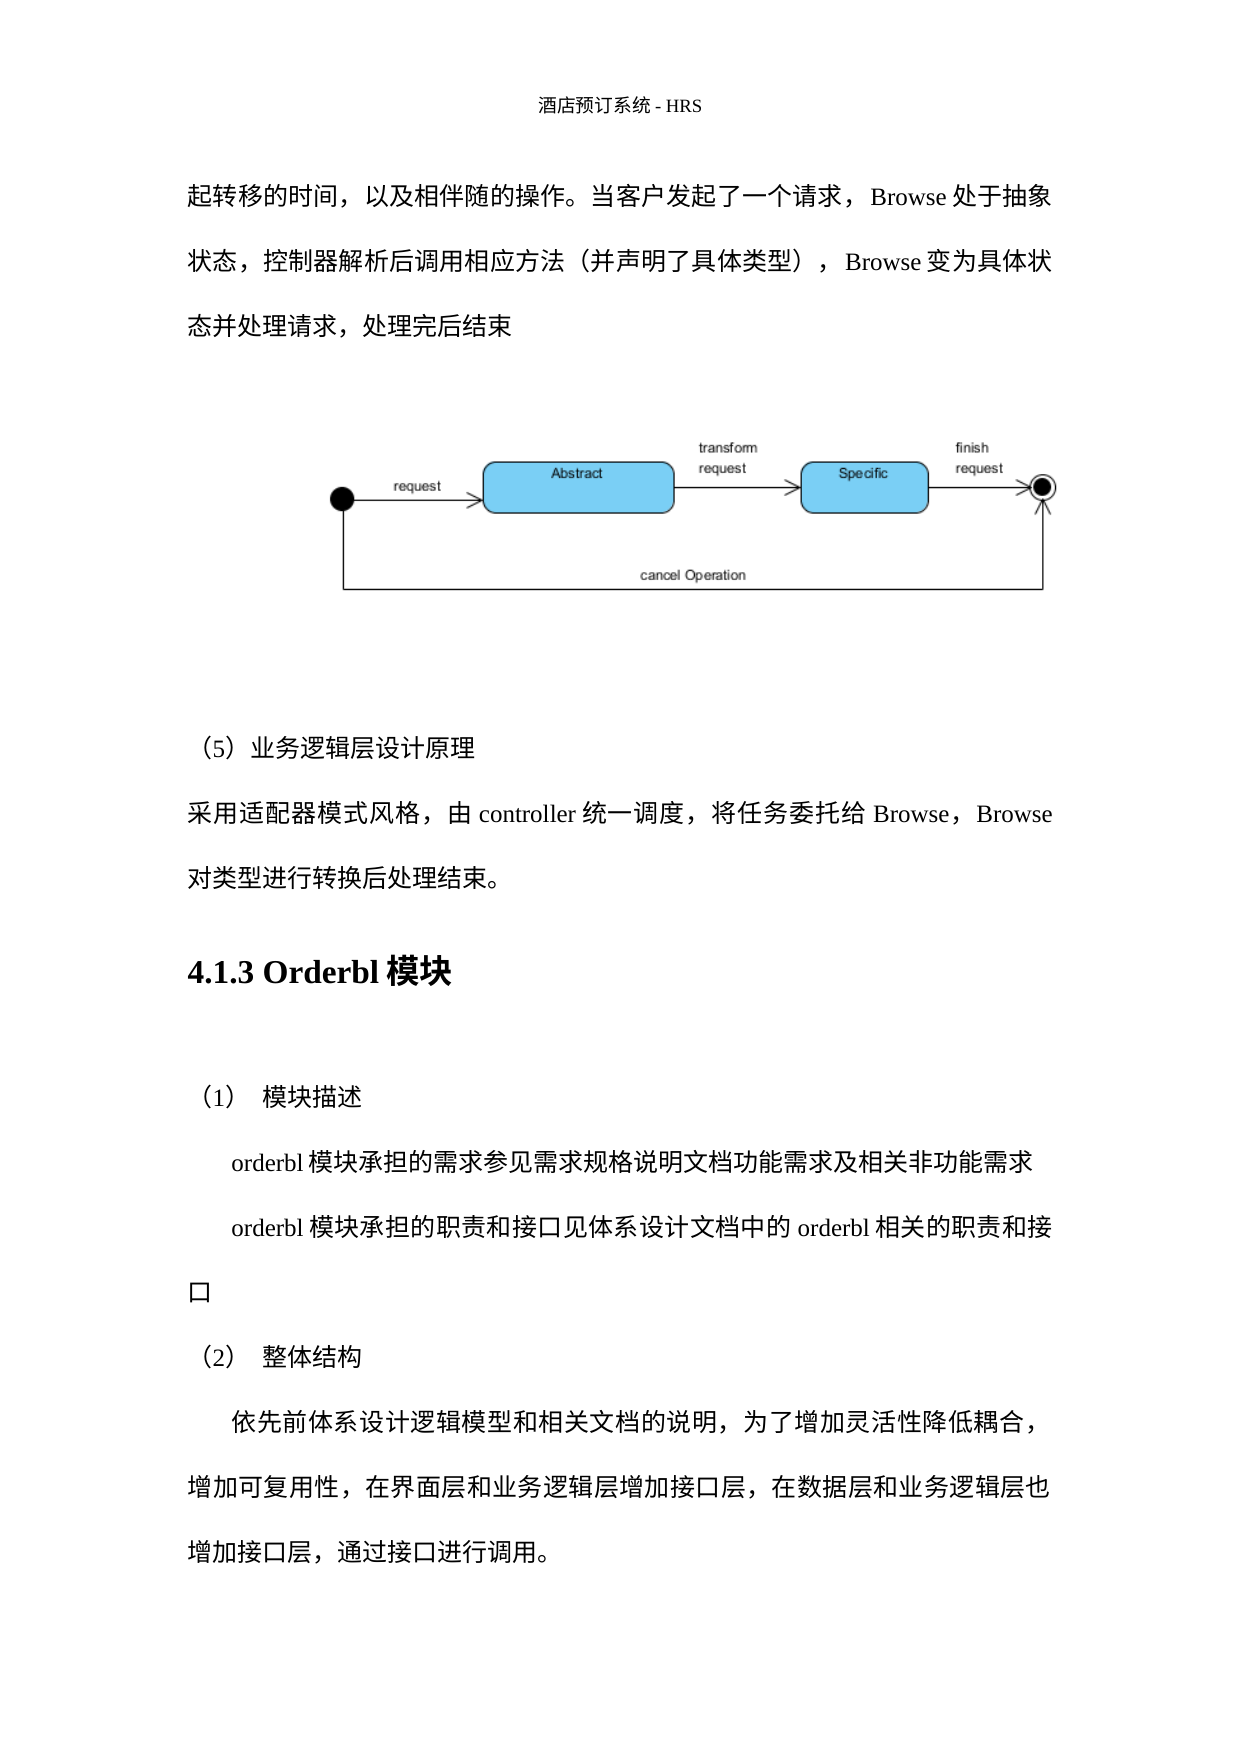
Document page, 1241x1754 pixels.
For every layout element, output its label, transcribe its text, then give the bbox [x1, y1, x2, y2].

list （5）业务逻辑层设计原理 [187, 714, 1053, 779]
text orderbl模块承担的职责和接口见体系设计文档中的orderbl相关的职责和接口 [187, 1193, 1053, 1323]
list 采用适配器模式风格，由controller统一调度，将任务委托给Browse，Browse对类型进行转换后处理结束。 [187, 779, 1053, 909]
text 依先前体系设计逻辑模型和相关文档的说明，为了增加灵活性降低耦合，增加可复用性，在界面层和业务逻辑层增加接口层，在数据层和业务逻辑层也增加接口层，通过接口进行调用。 [187, 1388, 1053, 1583]
subtitle 4.1.3 Orderbl模块 [187, 937, 1053, 1002]
list 整体结构 [187, 1323, 1053, 1388]
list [187, 162, 1053, 357]
list 模块描述 [187, 1063, 1053, 1128]
text orderbl模块承担的需求参见需求规格说明文档功能需求及相关非功能需求 [187, 1128, 1053, 1193]
picture [231, 389, 1097, 659]
